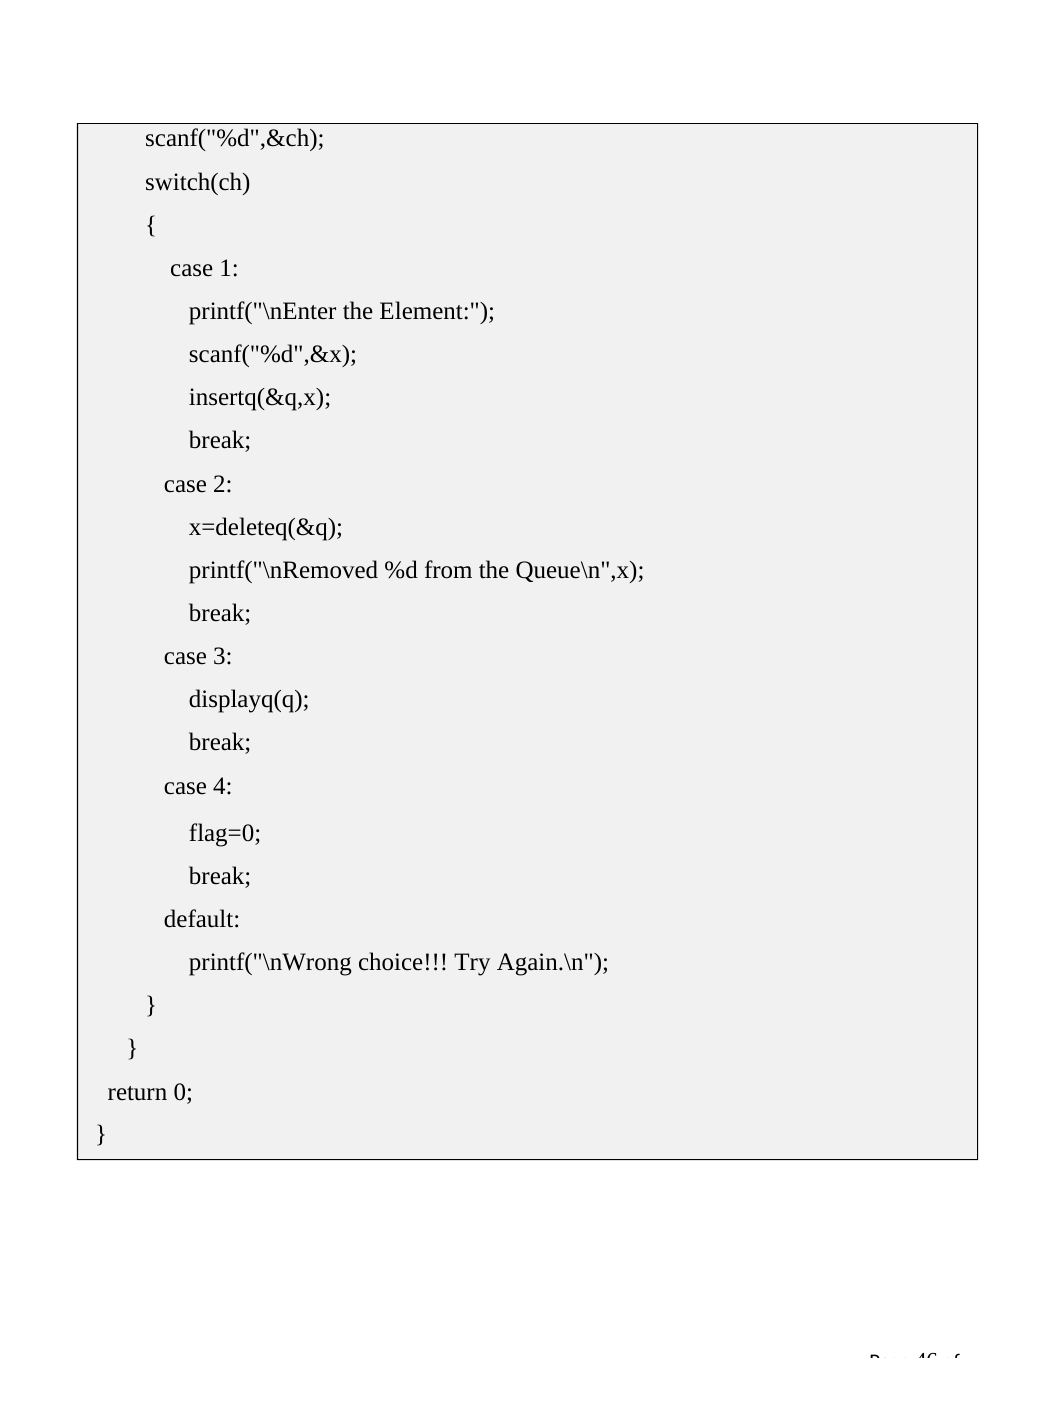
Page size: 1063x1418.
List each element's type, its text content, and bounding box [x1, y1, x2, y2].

text } [126, 1033, 1011, 1062]
text scanf("%d",&ch); switch(ch) [145, 123, 326, 195]
text return 0; [107, 1077, 1011, 1105]
text } [145, 990, 1011, 1019]
text default: [164, 904, 1011, 933]
text { [145, 210, 1011, 239]
text x=deleteq(&q); [189, 512, 1011, 541]
text displayq(q); break; [189, 684, 311, 756]
text break; case 2: [164, 426, 253, 497]
text flag=0; break; [189, 818, 263, 889]
text printf("\nEnter the Element:"); scanf("%d",&x); insertq(&q,x); [189, 296, 497, 411]
text case 1: [170, 253, 1011, 282]
text case 4: [164, 771, 1011, 799]
text case 3: [164, 641, 1011, 670]
text } [95, 1119, 1011, 1148]
text printf("\nWrong choice!!! Try Again.\n"); [189, 947, 1011, 976]
text printf("\nRemoved %d from the Queue\n",x); break; [189, 555, 646, 627]
